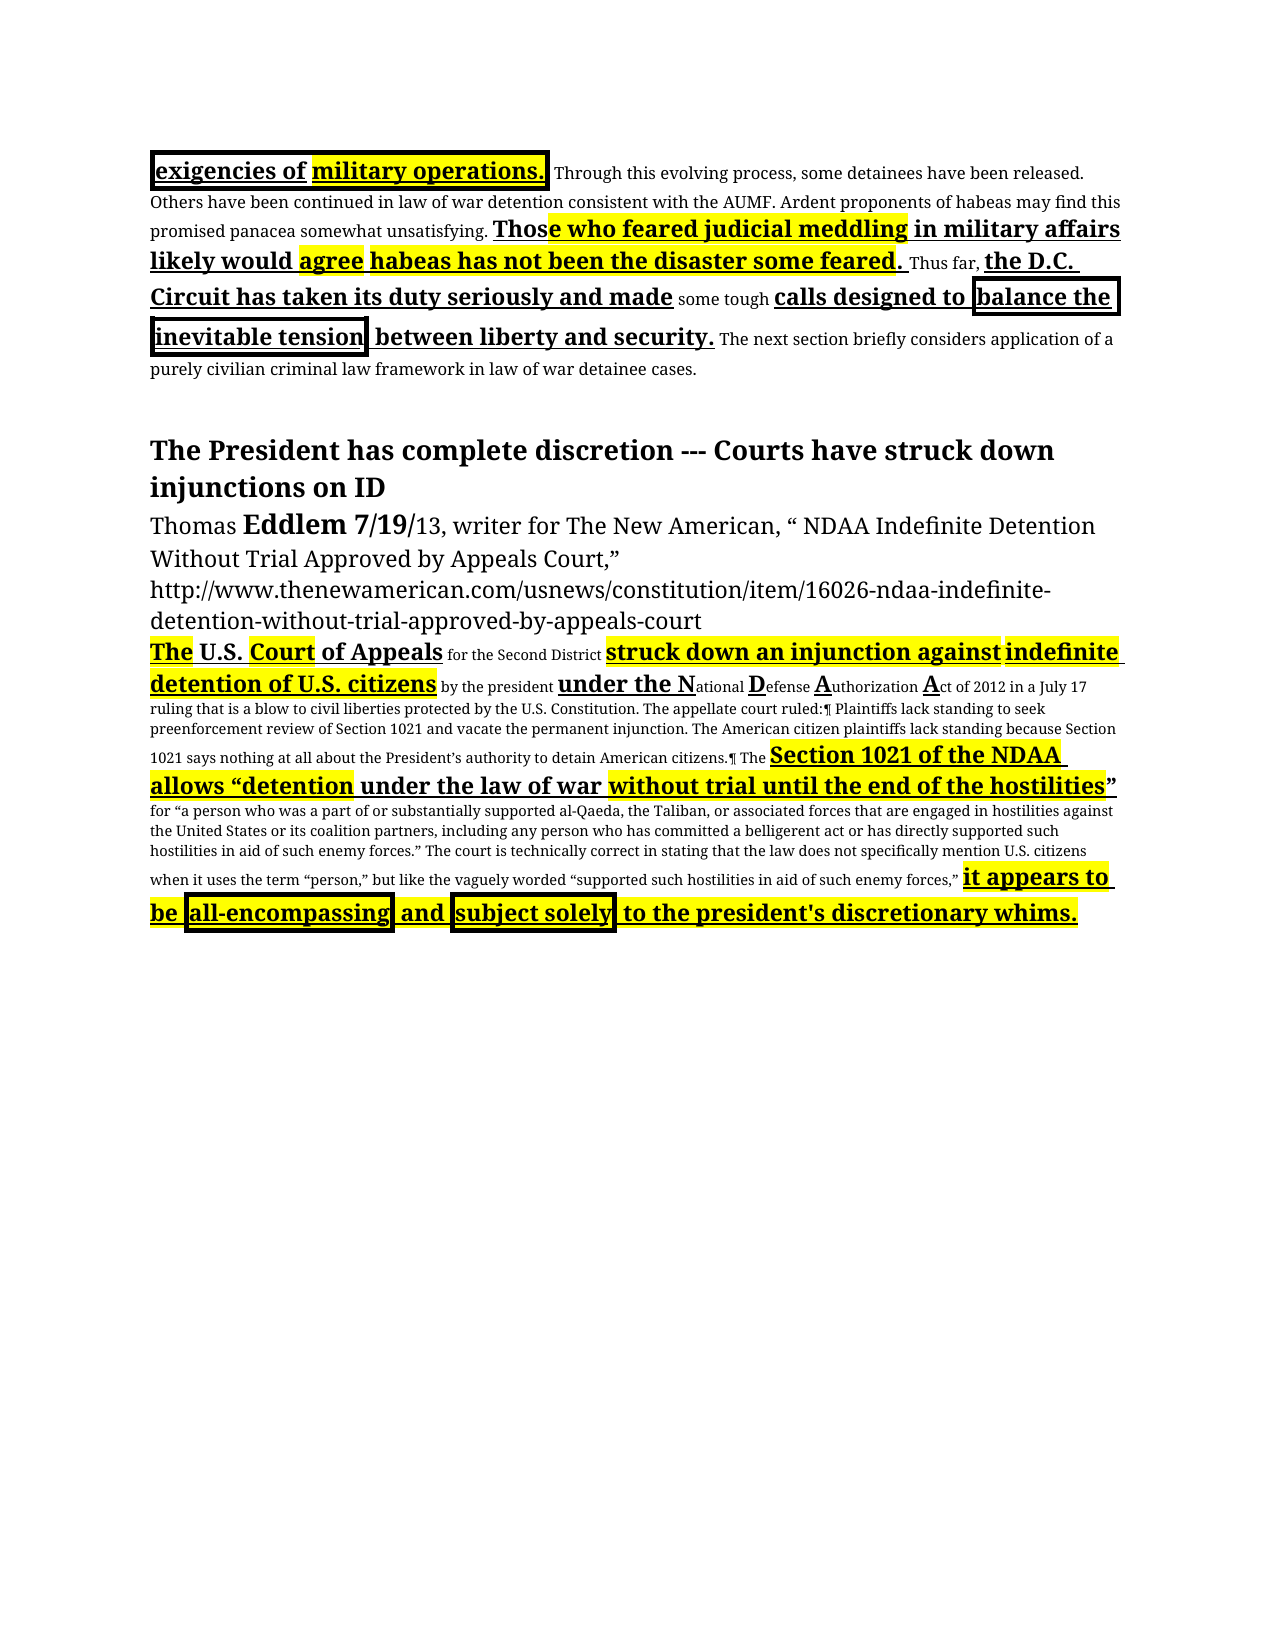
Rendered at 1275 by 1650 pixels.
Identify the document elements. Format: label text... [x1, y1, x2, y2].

text The U.S. Court of Appeals for the Second District struck down an injunction against indefinite detention of U.S. citizens by the president under the National Defense Authorization Act of 2012 in a July 17 ruling that is a blow to civil liberties protected by the U.S. Constitution. The appellate court ruled:¶ Plaintiffs lack standing to seek preenforcement review of Section 1021 and vacate the permanent injunction. The American citizen plaintiffs lack standing because Section 1021 says nothing at all about the President’s authority to detain American citizens.¶ The Section 1021 of the NDAA allows “detention under the law of war without trial until the end of the hostilities” for “a person who was a part of or substantially supported al-Qaeda, the Taliban, or associated forces that are engaged in hostilities against the United States or its coalition partners, including any person who has committed a belligerent act or has directly supported such hostilities in aid of such enemy forces.” The court is technically correct in stating that the law does not specifically mention U.S. citizens when it uses the term “person,” but like the vaguely worded “supported such hostilities in aid of such enemy forces,” it appears to be all-encompassing and subject solely to the president's discretionary whims. [150, 636, 1125, 933]
subtitle The President has complete discretion --- Courts have struck down injunctions on ID [150, 432, 1125, 506]
text Thomas Eddlem 7/19/13, writer for The New American, “ NDAA Indefinite Detention Without Trial Approved by Appeals Court,” http://www.thenewamerican.com/usnews/constitution/item/16026-ndaa-indefinite-detention-without-trial-approved-by-appeals-court [150, 506, 1125, 636]
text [150, 150, 1125, 380]
